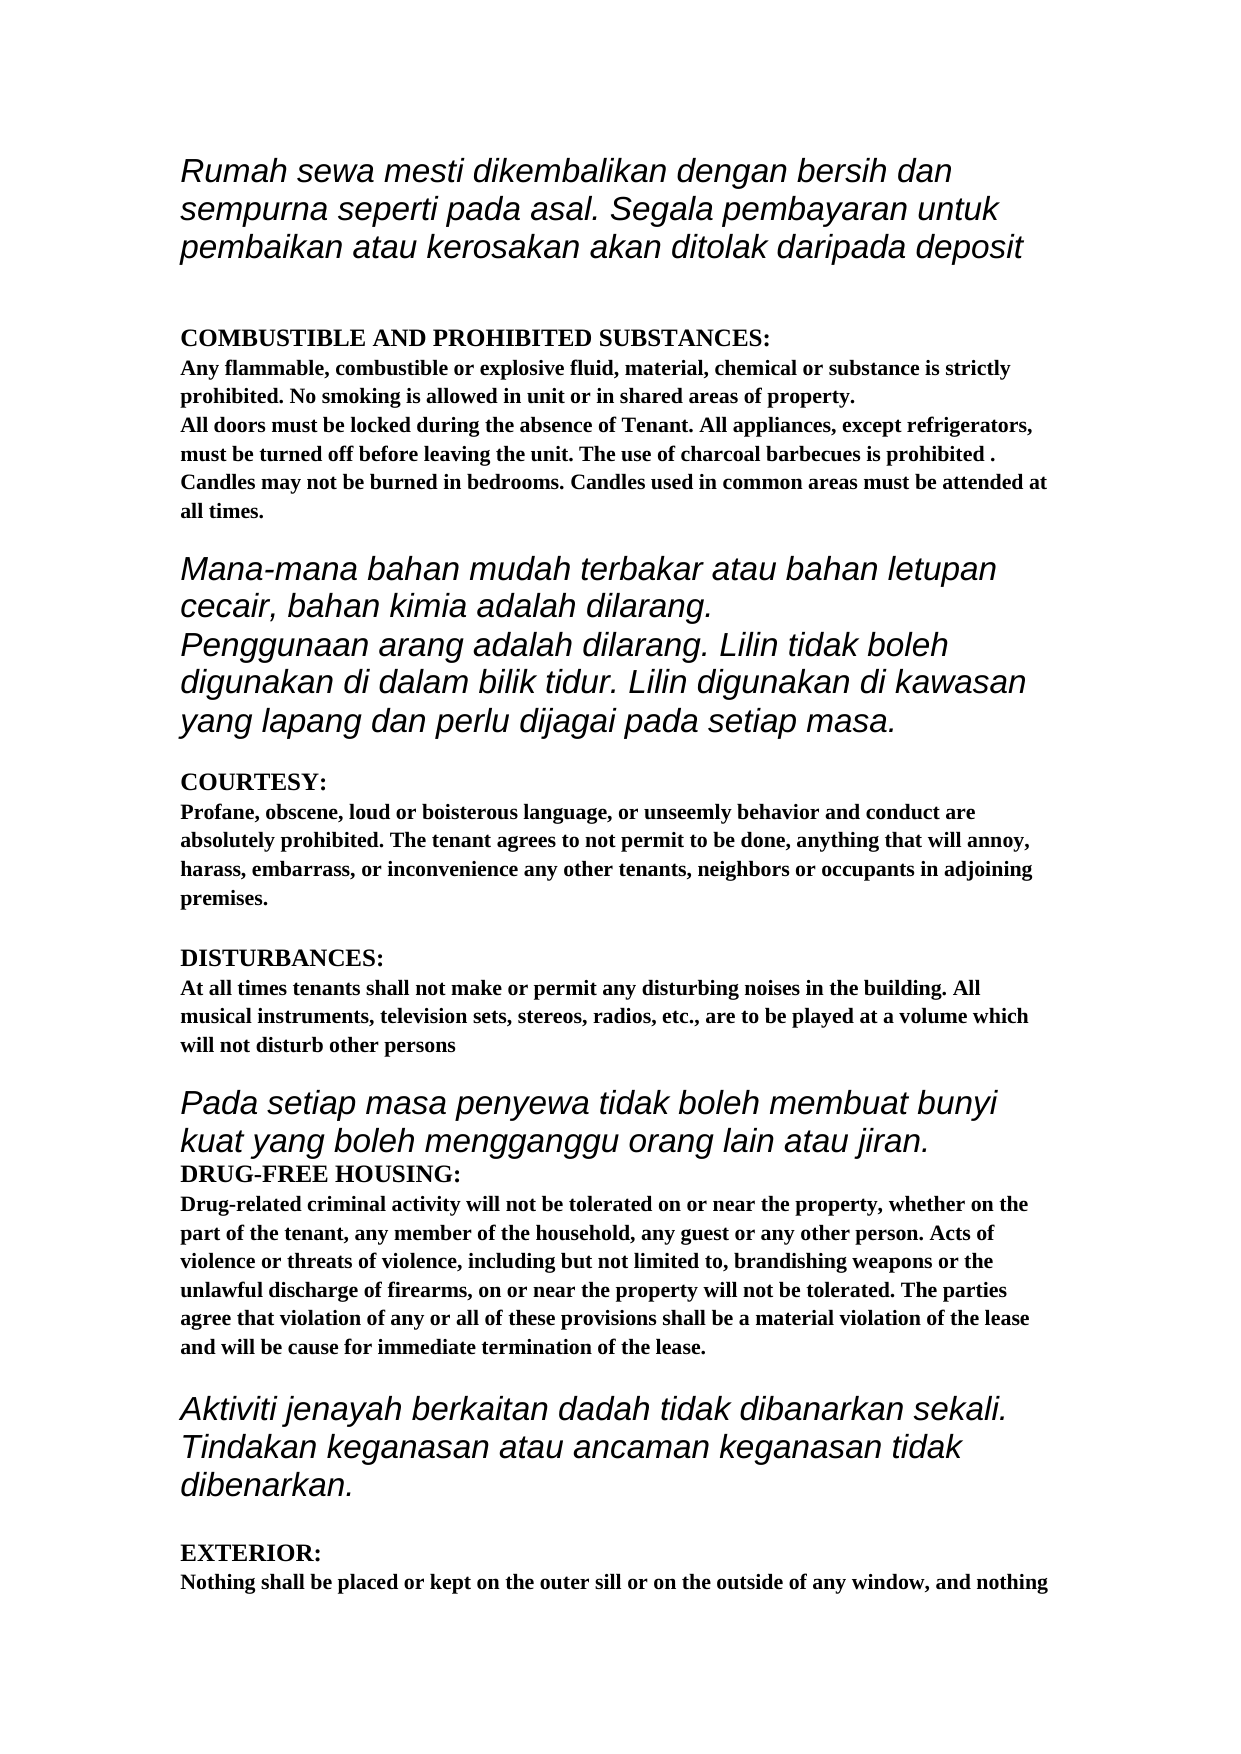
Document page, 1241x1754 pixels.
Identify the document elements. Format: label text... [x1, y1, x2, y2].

subtitle Aktiviti jenayah berkaitan dadah tidak dibanarkan sekali. Tindakan keganasan atau ancaman keganasan tidak dibenarkan. [180, 1390, 1054, 1504]
text Profane, obscene, loud or boisterous language, or unseemly behavior and conduct are absolutely prohibited. The tenant agrees to not permit to be done, anything that will annoy, harass, embarrass, or inconvenience any other tenants, neighbors or occupants in adjoining premises. [180, 797, 1054, 911]
text Mana-mana bahan mudah terbakar atau bahan letupan cecair, bahan kimia adalah dilarang. [180, 549, 1054, 626]
text Penggunaan arang adalah dilarang. Lilin tidak boleh digunakan di dalam bilik tidur. Lilin digunakan di kawasan yang lapang dan perlu dijagai pada setiap masa. [180, 626, 1054, 739]
subtitle COURTESY: [180, 768, 1054, 797]
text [180, 1567, 1054, 1596]
subtitle DISTURBANCES: [180, 944, 1054, 973]
subtitle COMBUSTIBLE AND PROHIBITED SUBSTANCES: [180, 324, 1054, 352]
text Any flammable, combustible or explosive fluid, material, chemical or substance is strictly prohibited. No smoking is allowed in unit or in shared areas of property. [180, 352, 1054, 409]
subtitle DRUG-FREE HOUSING: [180, 1160, 1054, 1188]
text At all times tenants shall not make or permit any disturbing noises in the building. All musical instruments, television sets, stereos, radios, etc., are to be played at a volume which will not disturb other persons [180, 973, 1054, 1058]
text Drug-related criminal activity will not be tolerated on or near the property, whether on the part of the tenant, any member of the household, any guest or any other person. Acts of violence or threats of violence, including but not limited to, brandishing weapons or the unlawful discharge of firearms, on or near the property will not be tolerated. The parties agree that violation of any or all of these provisions shall be a material violation of the lease and will be cause for immediate termination of the lease. [180, 1188, 1054, 1360]
text Rumah sewa mesti dikembalikan dengan bersih dan sempurna seperti pada asal. Segala pembayaran untuk pembaikan atau kerosakan akan ditolak daripada deposit [180, 152, 1054, 266]
text All doors must be locked during the absence of Tenant. All appliances, except refrigerators, must be turned off before leaving the unit. The use of charcoal barbecues is prohibited . Candles may not be burned in bedrooms. Candles used in common areas must be attended at all times. [180, 409, 1054, 524]
text Pada setiap masa penyewa tidak boleh membuat bunyi kuat yang boleh mengganggu orang lain atau jiran. [180, 1084, 1054, 1160]
subtitle EXTERIOR: [180, 1538, 1054, 1567]
